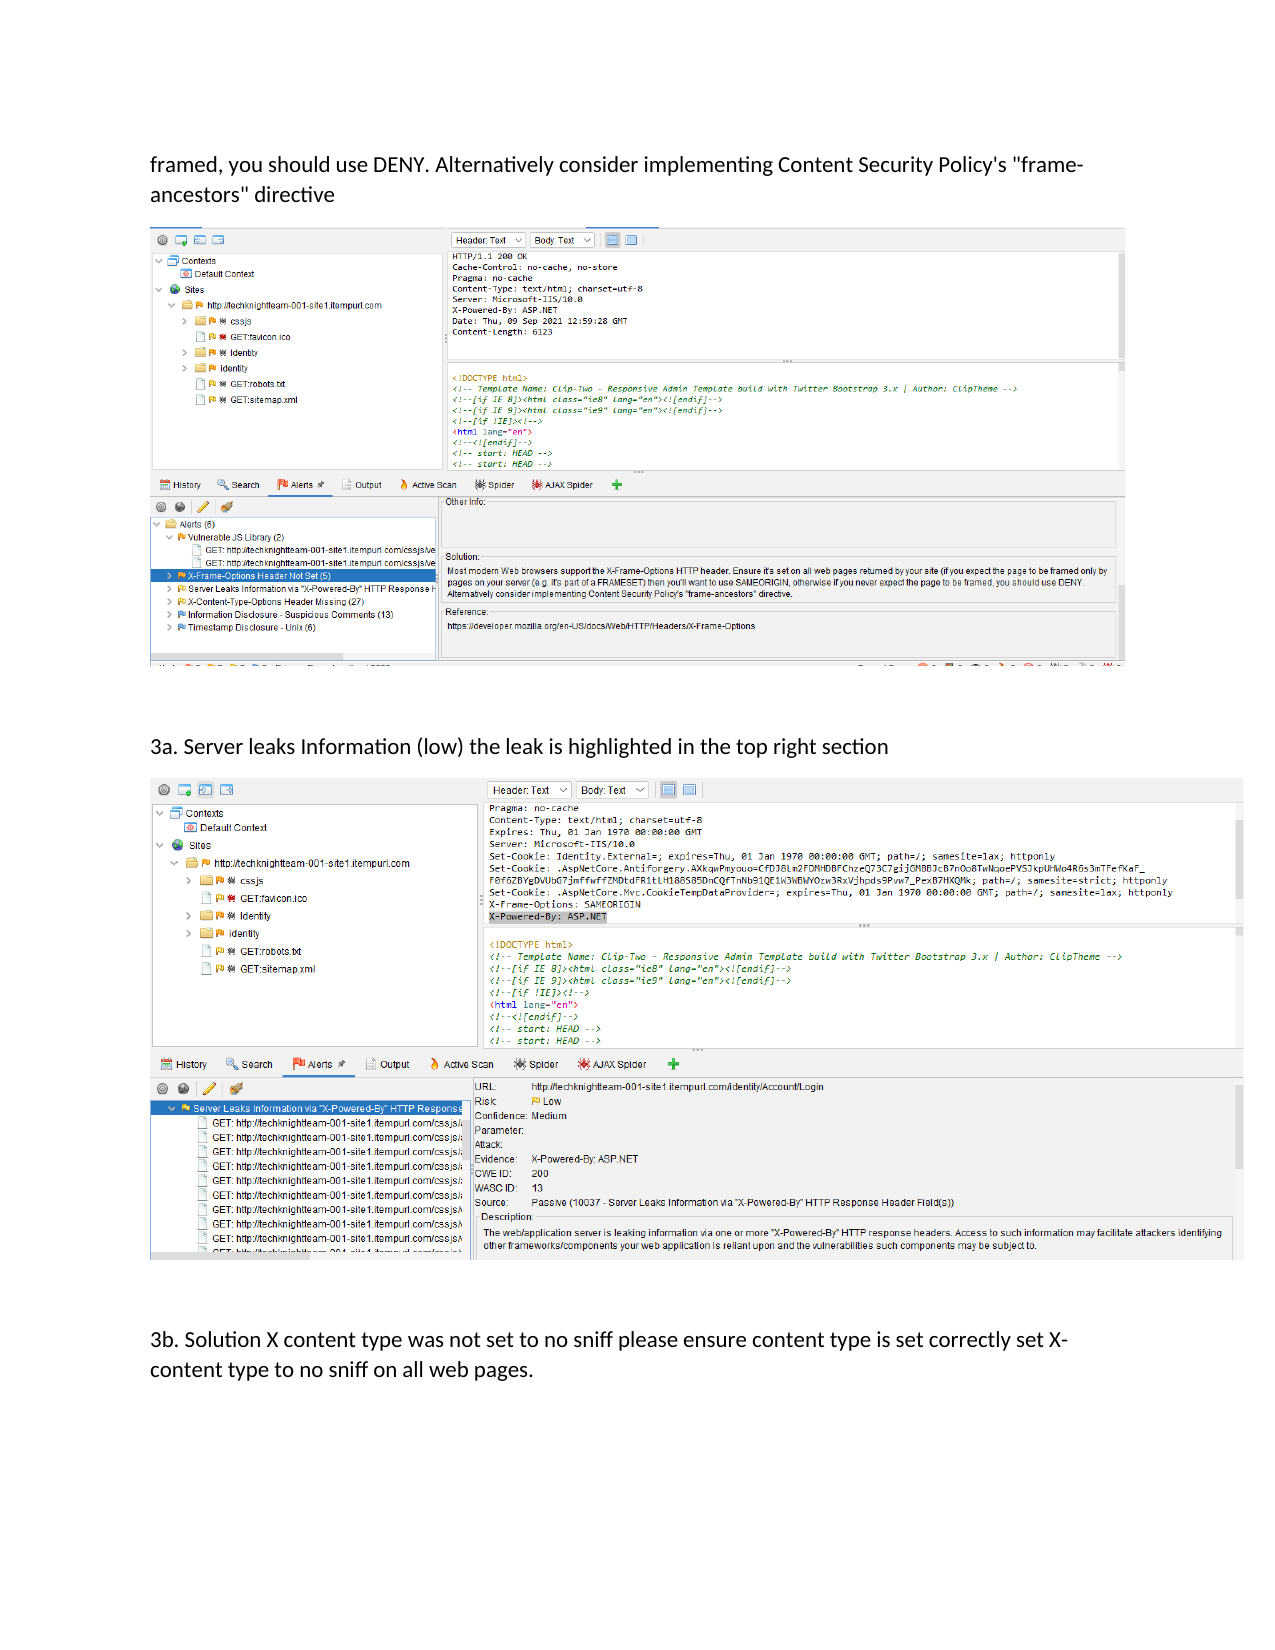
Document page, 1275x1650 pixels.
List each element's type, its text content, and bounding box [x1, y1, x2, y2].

picture [150, 778, 1244, 1260]
text 3b. Solution X content type was not set to no sniff please ensure content type is set correctly set X-content type to no sniff on all web pages. [150, 1325, 1125, 1384]
text 3a. Server leaks Information (low) the leak is highlighted in the top right section [150, 732, 1125, 760]
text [150, 150, 1125, 208]
picture [150, 227, 1125, 666]
